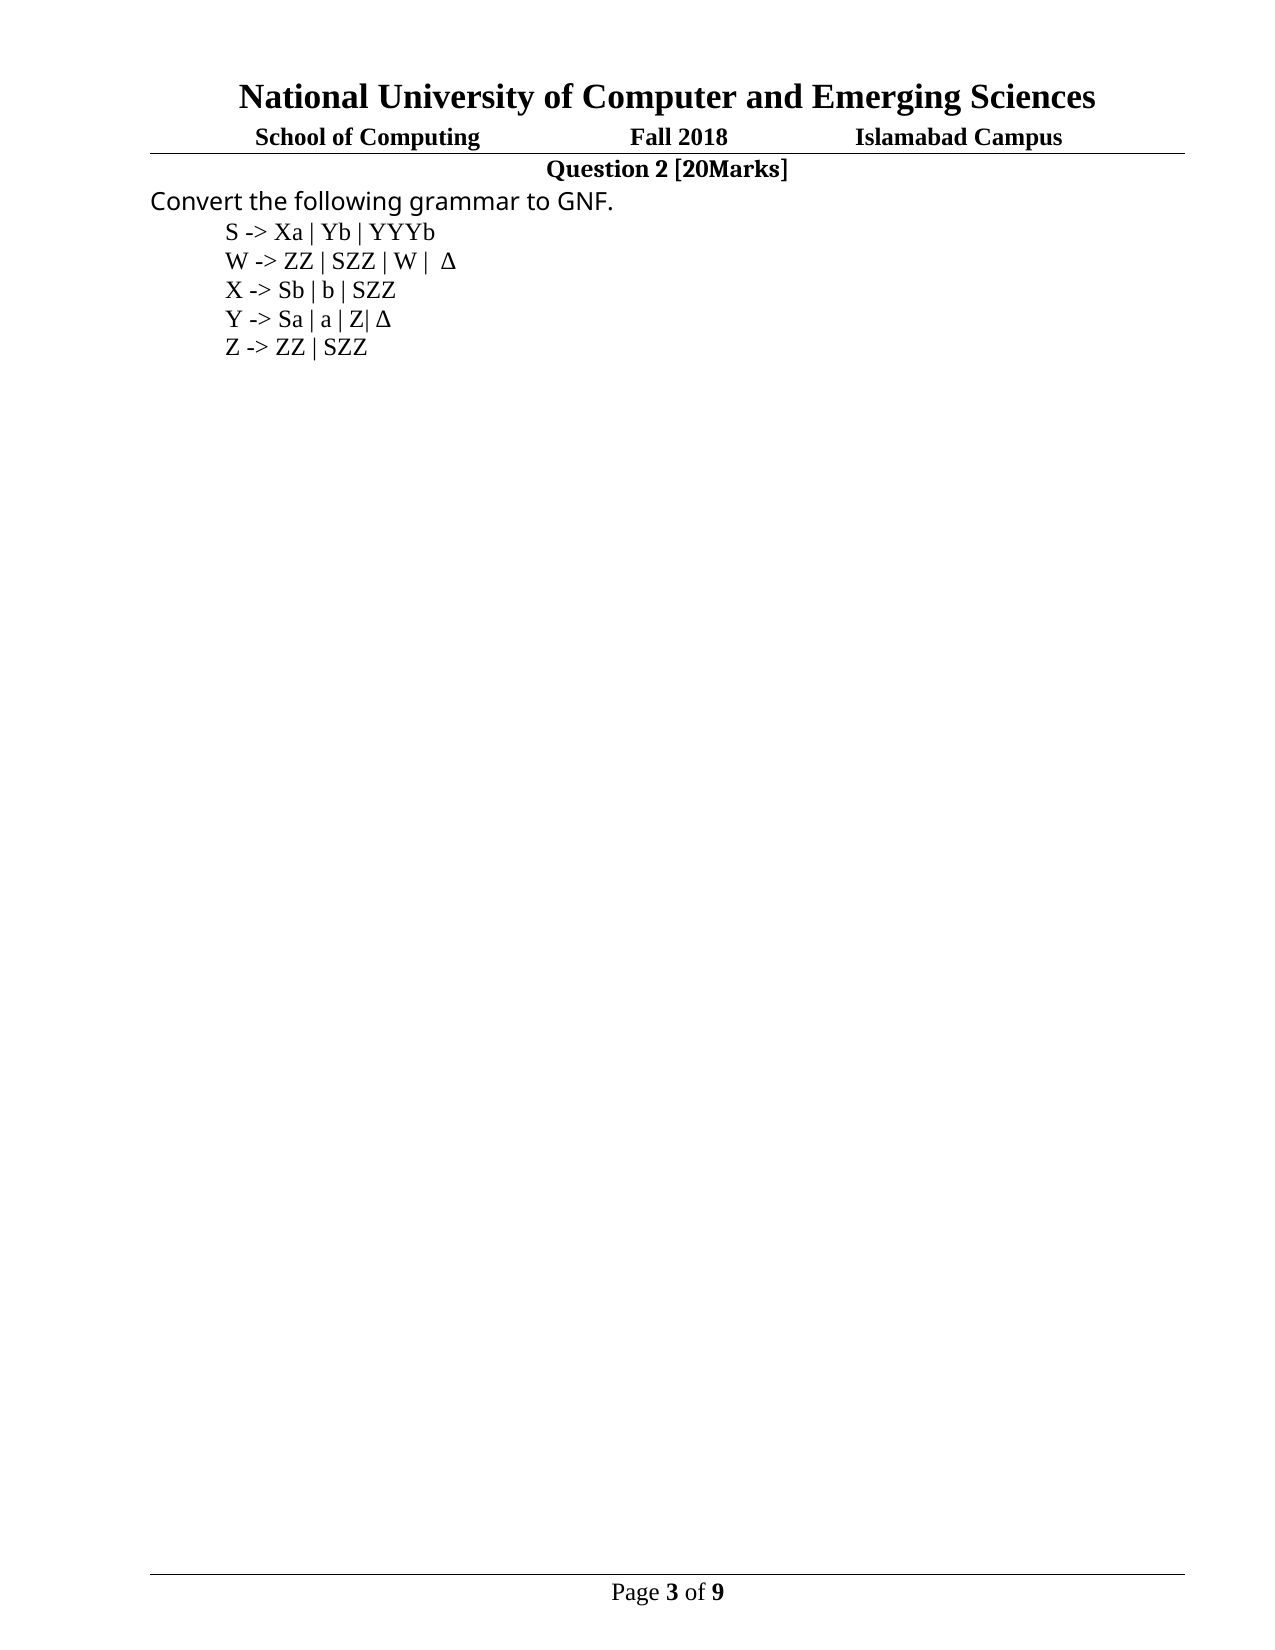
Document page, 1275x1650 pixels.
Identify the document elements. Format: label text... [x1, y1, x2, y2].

text Y -> Sa | a | Z| ∆ [187, 304, 1185, 332]
text X -> Sb | b | SZZ [187, 275, 1185, 304]
text S -> Xa | Yb | YYYb [187, 217, 1185, 246]
text W -> ZZ | SZZ | W | ∆ [187, 246, 1185, 275]
text Question 2 [20Marks] [150, 154, 1185, 183]
text Convert the following grammar to GNF. [150, 183, 1185, 217]
text Z -> ZZ | SZZ [187, 332, 1185, 361]
